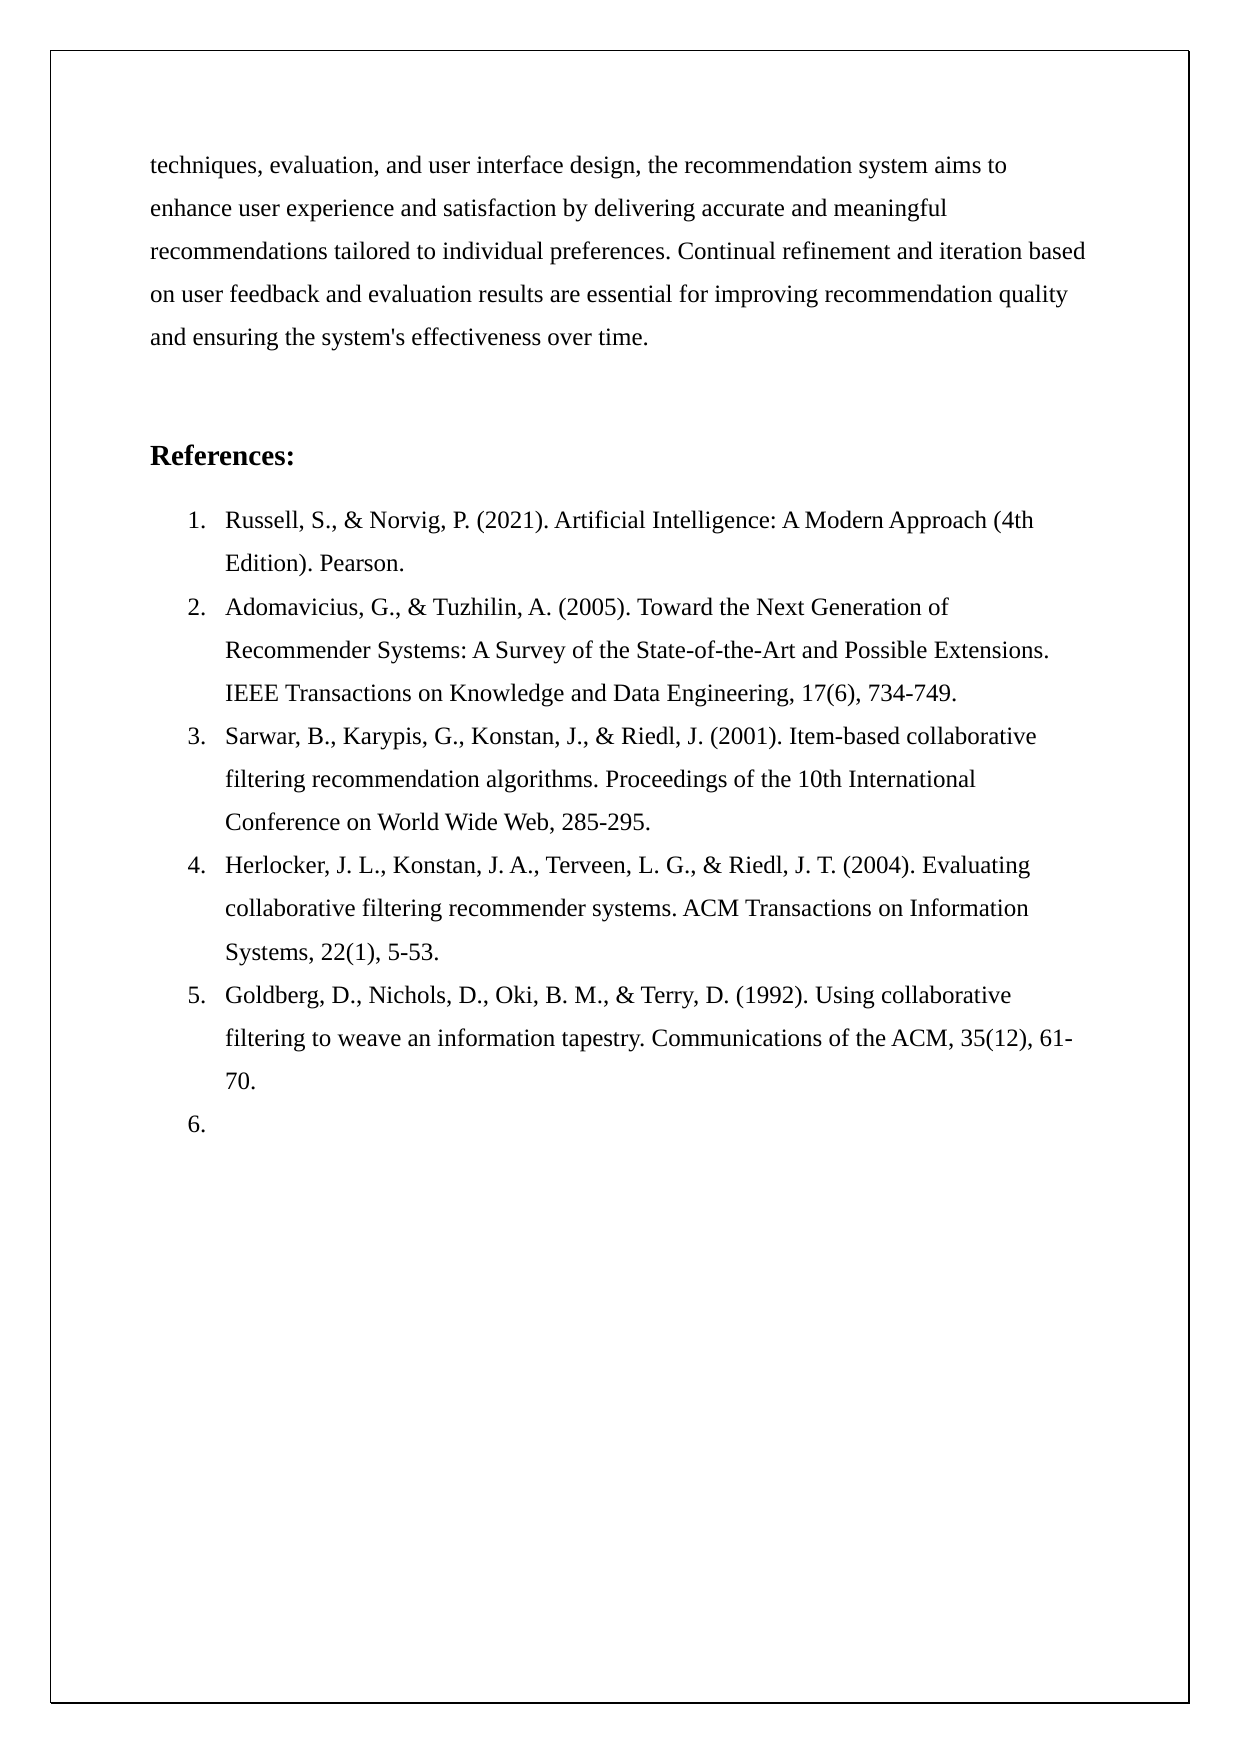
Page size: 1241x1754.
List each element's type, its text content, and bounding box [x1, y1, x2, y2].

text References: [150, 438, 1089, 472]
list Sarwar, B., Karypis, G., Konstan, J., & Riedl, J. (2001). Item-based collaborative filtering recommendation algorithms. Proceedings of the 10th International Conference on World Wide Web, 285-295. [187, 721, 1089, 836]
list Adomavicius, G., & Tuzhilin, A. (2005). Toward the Next Generation of Recommender Systems: A Survey of the State-of-the-Art and Possible Extensions. IEEE Transactions on Knowledge and Data Engineering, 17(6), 734-749. [187, 592, 1089, 707]
list Herlocker, J. L., Konstan, J. A., Terveen, L. G., & Riedl, J. T. (2004). Evaluating collaborative filtering recommender systems. ACM Transactions on Information Systems, 22(1), 5-53. [187, 850, 1089, 965]
list Goldberg, D., Nichols, D., Oki, B. M., & Terry, D. (1992). Using collaborative filtering to weave an information tapestry. Communications of the ACM, 35(12), 61-70. [187, 980, 1089, 1095]
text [150, 150, 1089, 351]
list Russell, S., & Norvig, P. (2021). Artificial Intelligence: A Modern Approach (4th Edition). Pearson. [187, 505, 1089, 577]
